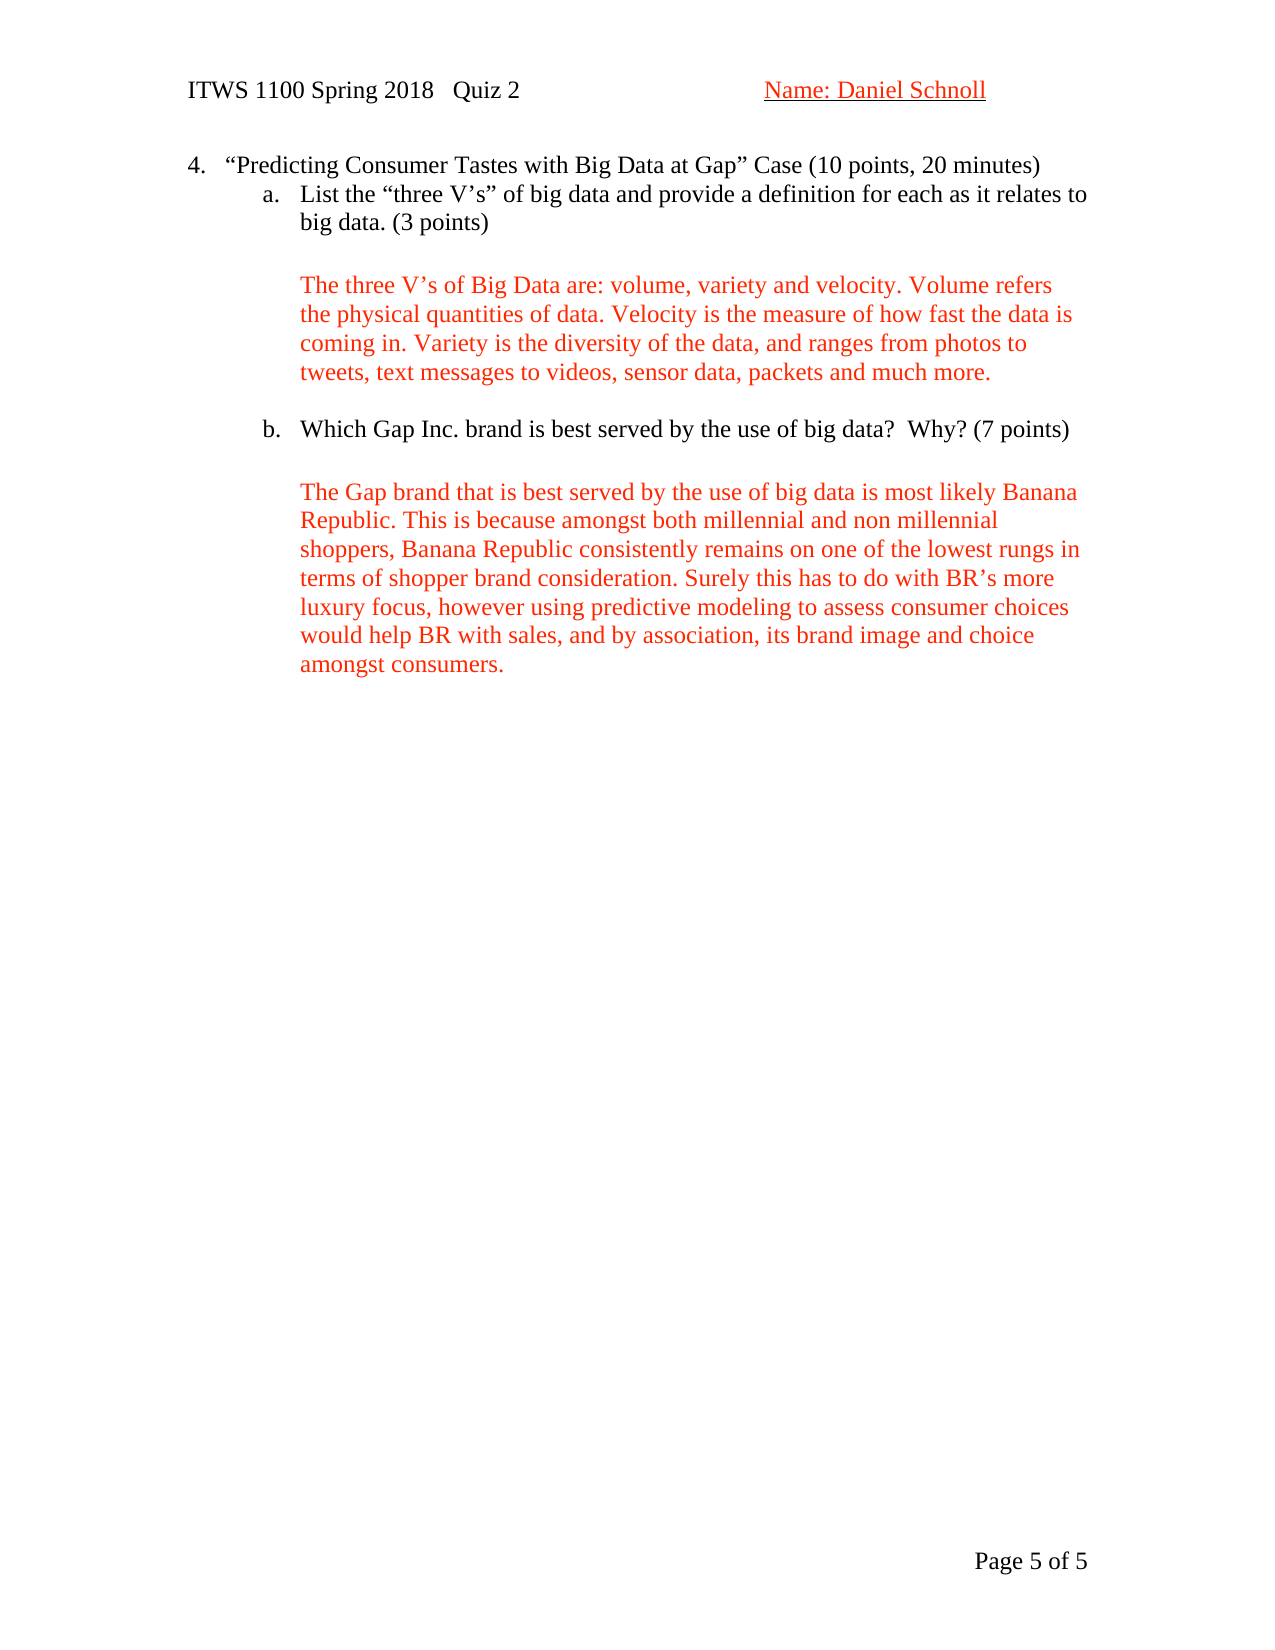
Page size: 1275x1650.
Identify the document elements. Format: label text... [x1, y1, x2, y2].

list List the “three V’s” of big data and provide a definition for each as it relates to big data. (3 points) The three V’s of Big Data are: volume, variety and velocity. Volume refers the physical quantities of data. Velocity is the measure of how fast the data is coming in. Variety is the diversity of the data, and ranges from photos to tweets, text messages to videos, sensor data, packets and much more. [262, 179, 1087, 385]
list “Predicting Consumer Tastes with Big Data at Gap” Case (10 points, 20 minutes) [187, 150, 1087, 179]
list Which Gap Inc. brand is best served by the use of big data? Why? (7 points) The Gap brand that is best served by the use of big data is most likely Banana Republic. This is because amongst both millennial and non millennial shoppers, Banana Republic consistently remains on one of the lowest rungs in terms of shopper brand consideration. Surely this has to do with BR’s more luxury focus, however using predictive modeling to assess consumer choices would help BR with sales, and by association, its brand image and choice amongst consumers. [262, 414, 1087, 678]
